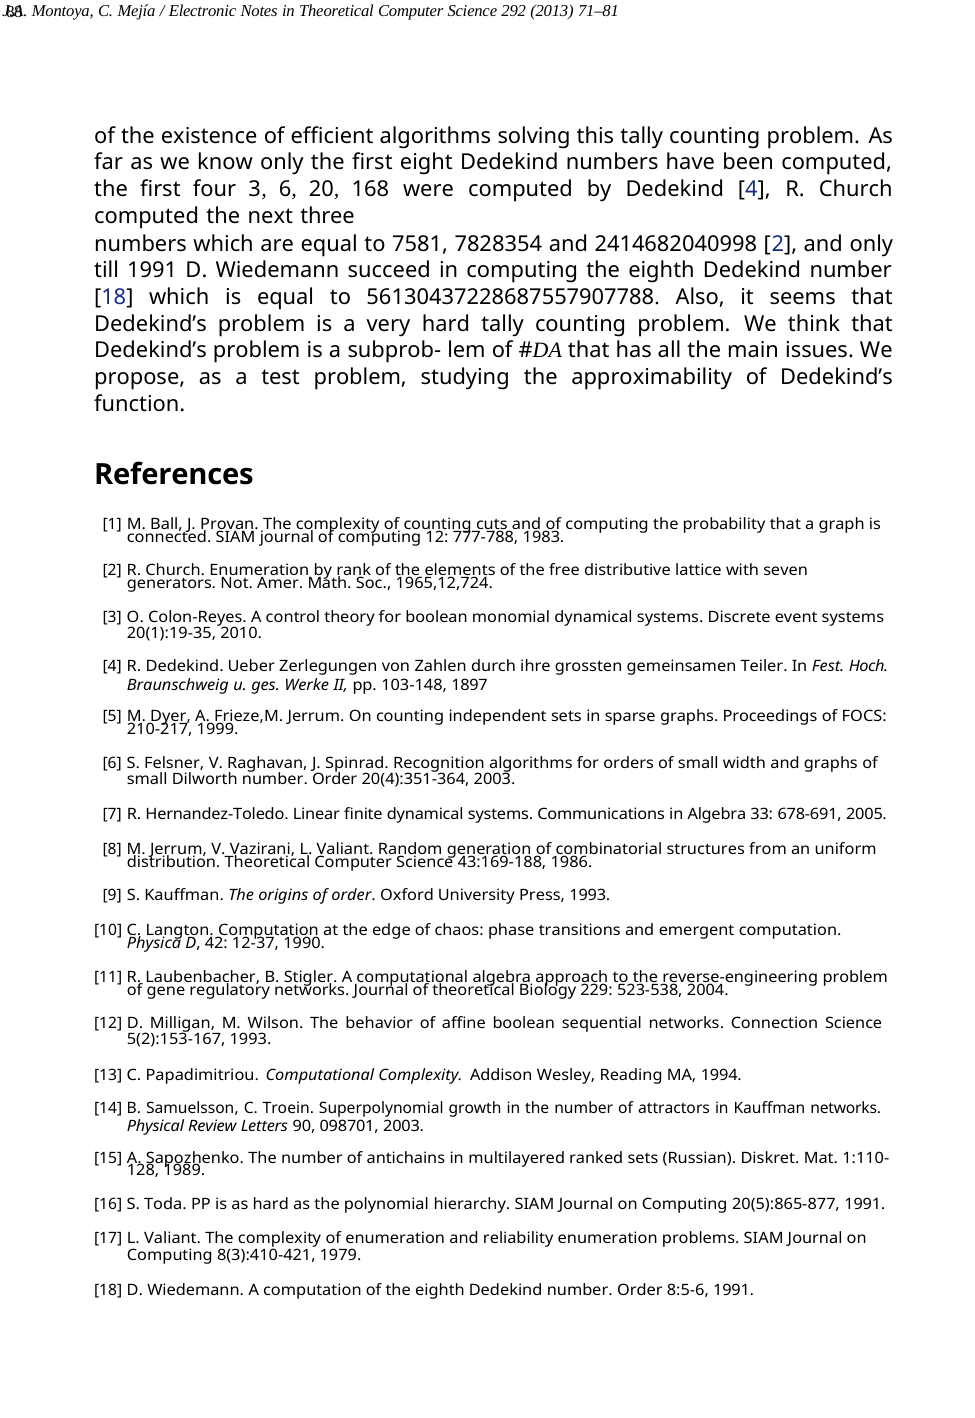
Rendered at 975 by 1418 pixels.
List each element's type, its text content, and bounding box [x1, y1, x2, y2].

list R. Dedekind. Ueber Zerlegungen von Zahlen durch ihre grossten gemeinsamen Teiler. In Fest. Hoch. [102, 657, 904, 676]
list O. Colon-Reyes. A control theory for boolean monomial dynamical systems. Discrete event systems 20(1):19-35, 2010. [102, 608, 893, 643]
list M. Dyer, A. Frieze,M. Jerrum. On counting independent sets in sparse graphs. Proceedings of FOCS: 210-217, 1999. [102, 710, 893, 739]
list L. Valiant. The complexity of enumeration and reliability enumeration problems. SIAM Journal on Computing 8(3):410-421, 1979. [94, 1230, 893, 1265]
list S. Felsner, V. Raghavan, J. Spinrad. Recognition algorithms for orders of small width and graphs of small Dilworth number. Order 20(4):351-364, 2003. [102, 754, 893, 789]
list R. Church. Enumeration by rank of the elements of the free distributive lattice with seven generators. Not. Amer. Math. Soc., 1965,12,724. [102, 564, 893, 593]
list M. Jerrum, V. Vazirani, L. Valiant. Random generation of combinatorial structures from an uniform distribution. Theoretical Computer Science 43:169-188, 1986. [102, 843, 893, 872]
list S. Kauffman. The origins of order. Oxford University Press, 1993. [102, 884, 904, 905]
text Physical Review Letters 90, 098701, 2003. [127, 1117, 904, 1136]
list A. Sapozhenko. The number of antichains in multilayered ranked sets (Russian). Diskret. Mat. 1:110- 128, 1989. [94, 1152, 893, 1180]
list D. Wiedemann. A computation of the eighth Dedekind number. Order 8:5-6, 1991. [94, 1279, 904, 1300]
text Braunschweig u. ges. Werke II, pp. 103-148, 1897 [127, 676, 904, 694]
list C. Papadimitriou. Computational Complexity. Addison Wesley, Reading MA, 1994. [94, 1063, 904, 1084]
text of the existence of efficient algorithms solving this tally counting problem. As far as we know only the first eight Dedekind numbers have been computed, the first four 3, 6, 20, 168 were computed by Dedekind [4], R. Church computed the next three [94, 122, 893, 230]
list S. Toda. PP is as hard as the polynomial hierarchy. SIAM Journal on Computing 20(5):865-877, 1991. [94, 1192, 904, 1214]
list C. Langton. Computation at the edge of chaos: phase transitions and emergent computation. Physica D, 42: 12-37, 1990. [94, 924, 893, 953]
subtitle References [94, 453, 904, 493]
list R. Laubenbacher, B. Stigler. A computational algebra approach to the reverse-engineering problem of gene regulatory networks. Journal of theoretical Biology 229: 523-538, 2004. [94, 971, 893, 999]
list M. Ball, J. Provan. The complexity of counting cuts and of computing the probability that a graph is connected. SIAM journal of computing 12: 777-788, 1983. [102, 518, 893, 547]
text numbers which are equal to 7581, 7828354 and 2414682040998 [2], and only till 1991 D. Wiedemann succeed in computing the eighth Dedekind number [18] which is equal to 56130437228687557907788. Also, it seems that Dedekind’s problem is a very hard tally counting problem. We think that Dedekind’s problem is a subprob- lem of #DA that has all the main issues. We propose, as a test problem, studying the approximability of Dedekind’s function. [94, 230, 893, 418]
list D. Milligan, M. Wilson. The behavior of affine boolean sequential networks. Connection Science 5(2):153-167, 1993. [94, 1015, 893, 1049]
list R. Hernandez-Toledo. Linear finite dynamical systems. Communications in Algebra 33: 678-691, 2005. [102, 803, 904, 824]
list B. Samuelsson, C. Troein. Superpolynomial growth in the number of attractors in Kauffman networks. [94, 1098, 904, 1117]
